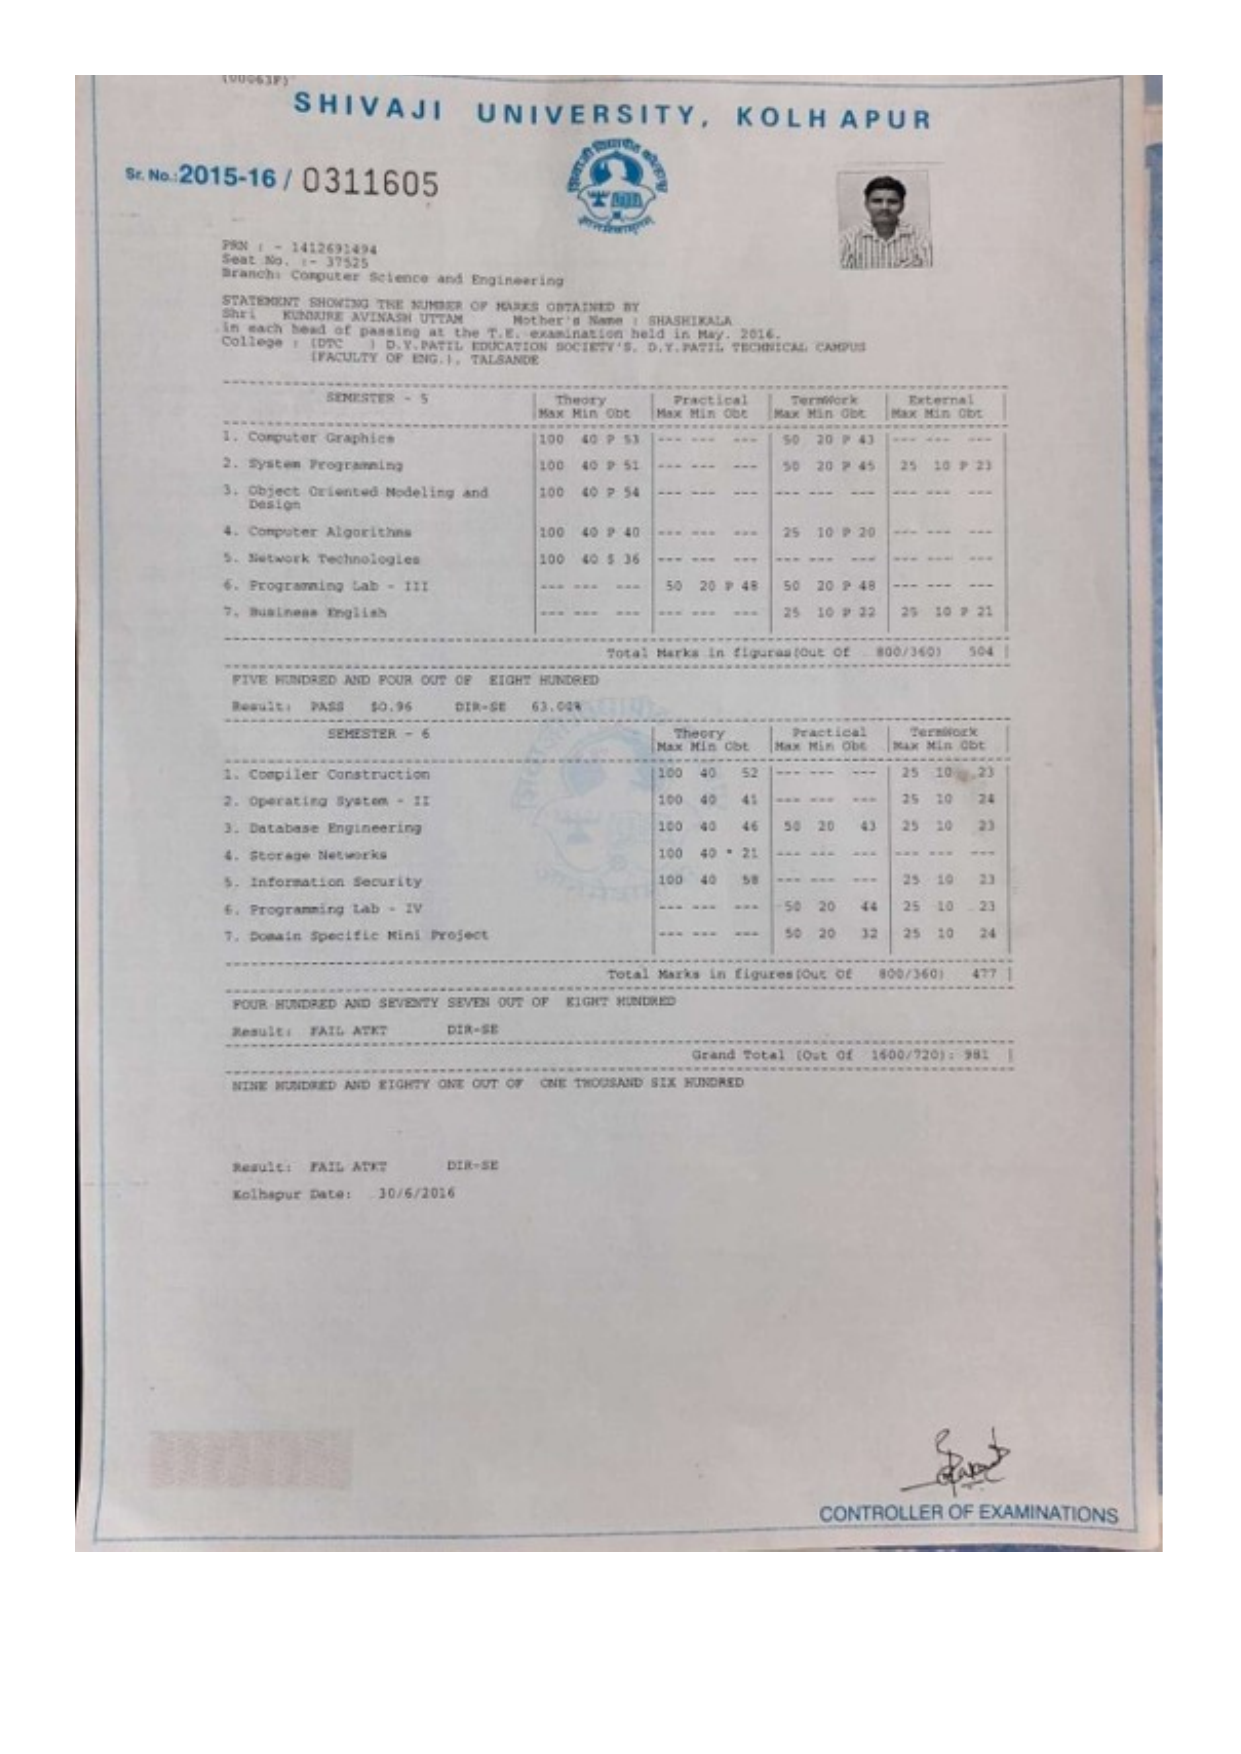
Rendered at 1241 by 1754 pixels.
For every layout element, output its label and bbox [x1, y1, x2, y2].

picture [75, 75, 1163, 1552]
